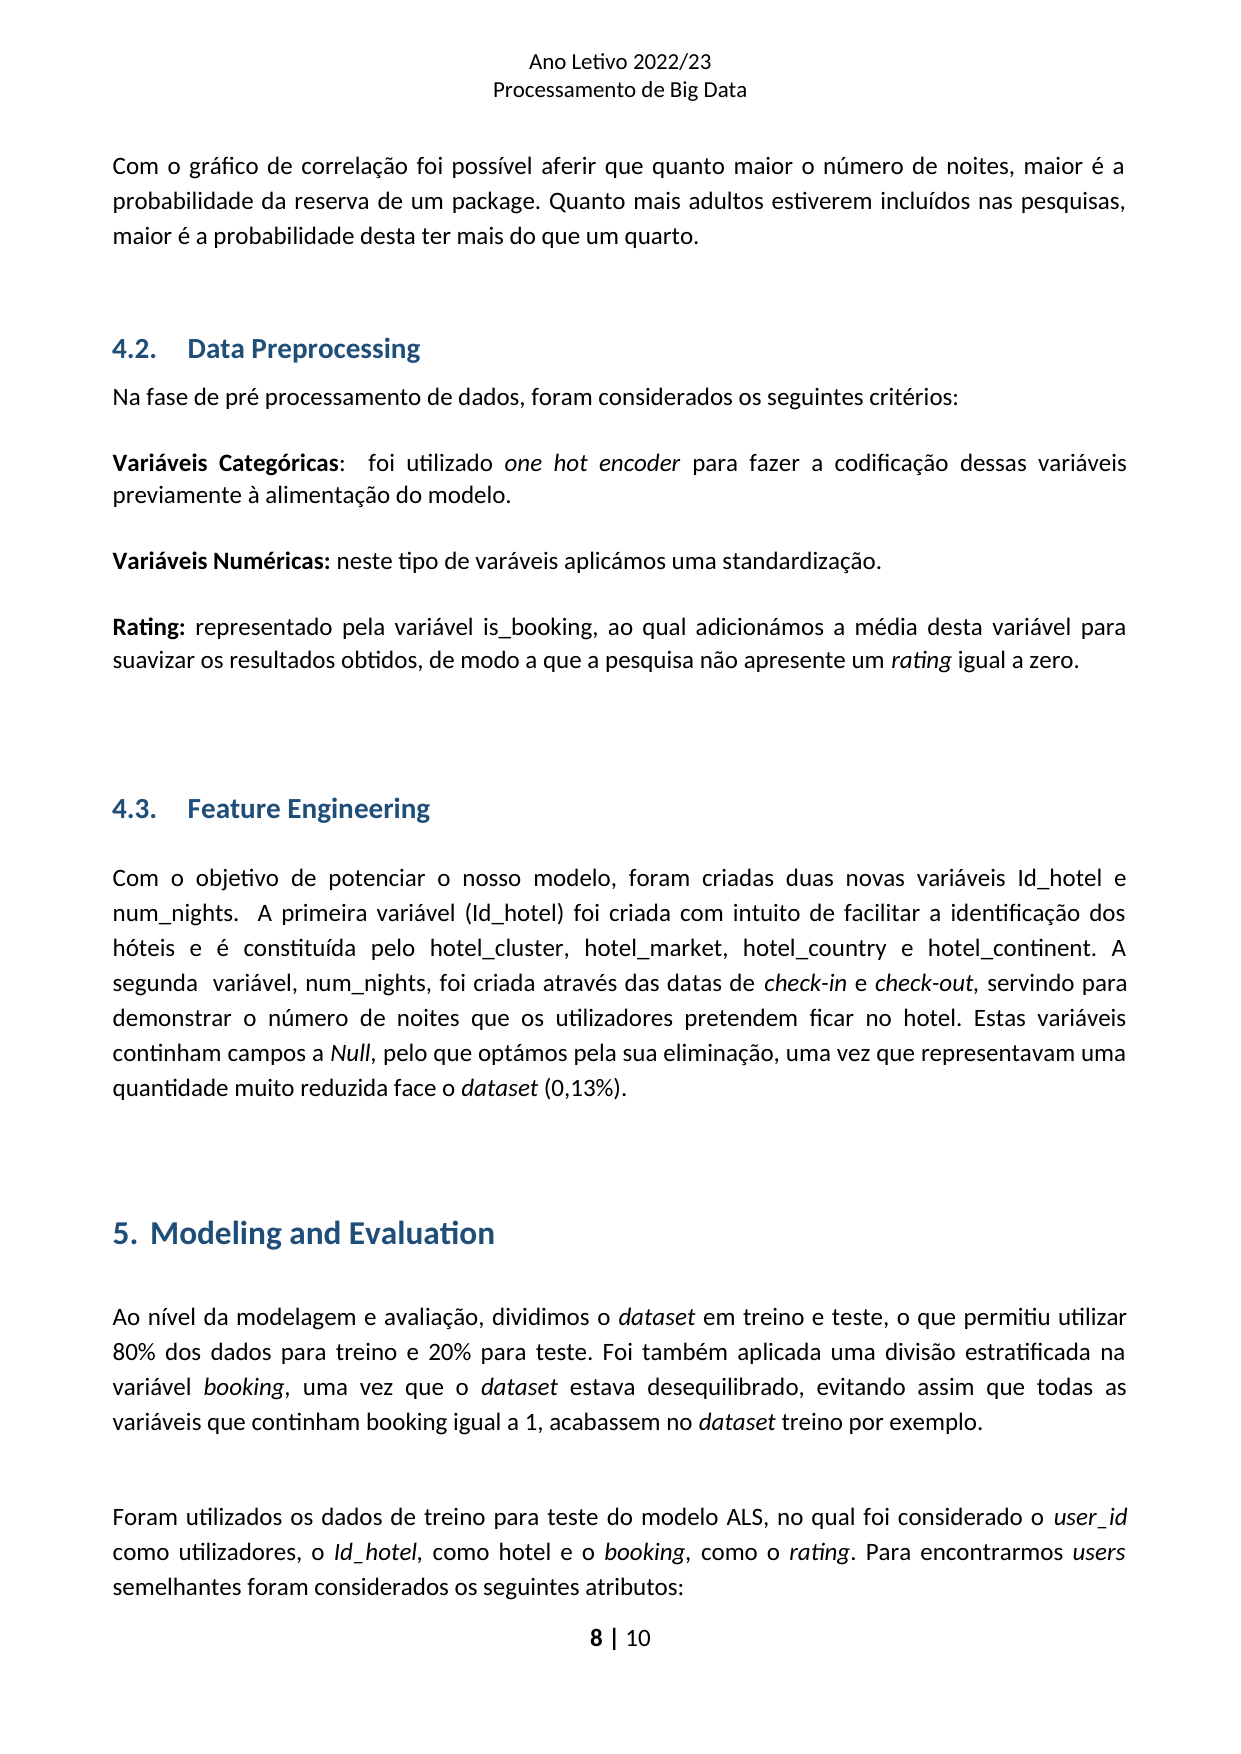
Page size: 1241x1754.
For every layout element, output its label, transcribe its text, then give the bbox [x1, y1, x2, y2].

text Variáveis Numéricas: neste tipo de varáveis aplicámos uma standardização. [112, 546, 1128, 576]
subtitle Data Preprocessing [112, 330, 1128, 366]
text Variáveis Categóricas: foi utilizado one hot encoder para fazer a codificação dessas variáveis previamente à alimentação do modelo. [112, 447, 1128, 510]
text Com o objetivo de potenciar o nosso modelo, foram criadas duas novas variáveis Id_hotel e num_nights. A primeira variável (Id_hotel) foi criada com intuito de facilitar a identificação dos hóteis e é constituída pelo hotel_cluster, hotel_market, hotel_country e hotel_continent. A segunda variável, num_nights, foi criada através das datas de check-in e check-out, servindo para demonstrar o número de noites que os utilizadores pretendem ficar no hotel. Estas variáveis continham campos a Null, pelo que optámos pela sua eliminação, uma vez que representavam uma quantidade muito reduzida face o dataset (0,13%). [112, 862, 1128, 1102]
subtitle Modeling and Evaluation [112, 1212, 1128, 1253]
text Na fase de pré processamento de dados, foram considerados os seguintes critérios: [112, 381, 1128, 411]
subtitle Feature Engineering [112, 790, 1128, 826]
text Com o gráfico de correlação foi possível aferir que quanto maior o número de noites, maior é a probabilidade da reserva de um package. Quanto mais adultos estiverem incluídos nas pesquisas, maior é a probabilidade desta ter mais do que um quarto. [112, 150, 1128, 251]
text Ao nível da modelagem e avaliação, dividimos o dataset em treino e teste, o que permitiu utilizar 80% dos dados para treino e 20% para teste. Foi também aplicada uma divisão estratificada na variável booking, uma vez que o dataset estava desequilibrado, evitando assim que todas as variáveis que continham booking igual a 1, acabassem no dataset treino por exemplo. [112, 1301, 1128, 1437]
text Foram utilizados os dados de treino para teste do modelo ALS, no qual foi considerado o user_id como utilizadores, o Id_hotel, como hotel e o booking, como o rating. Para encontrarmos users semelhantes foram considerados os seguintes atributos: [112, 1501, 1128, 1602]
text Rating: representado pela variável is_booking, ao qual adicionámos a média desta variável para suavizar os resultados obtidos, de modo a que a pesquisa não apresente um rating igual a zero. [112, 611, 1128, 675]
